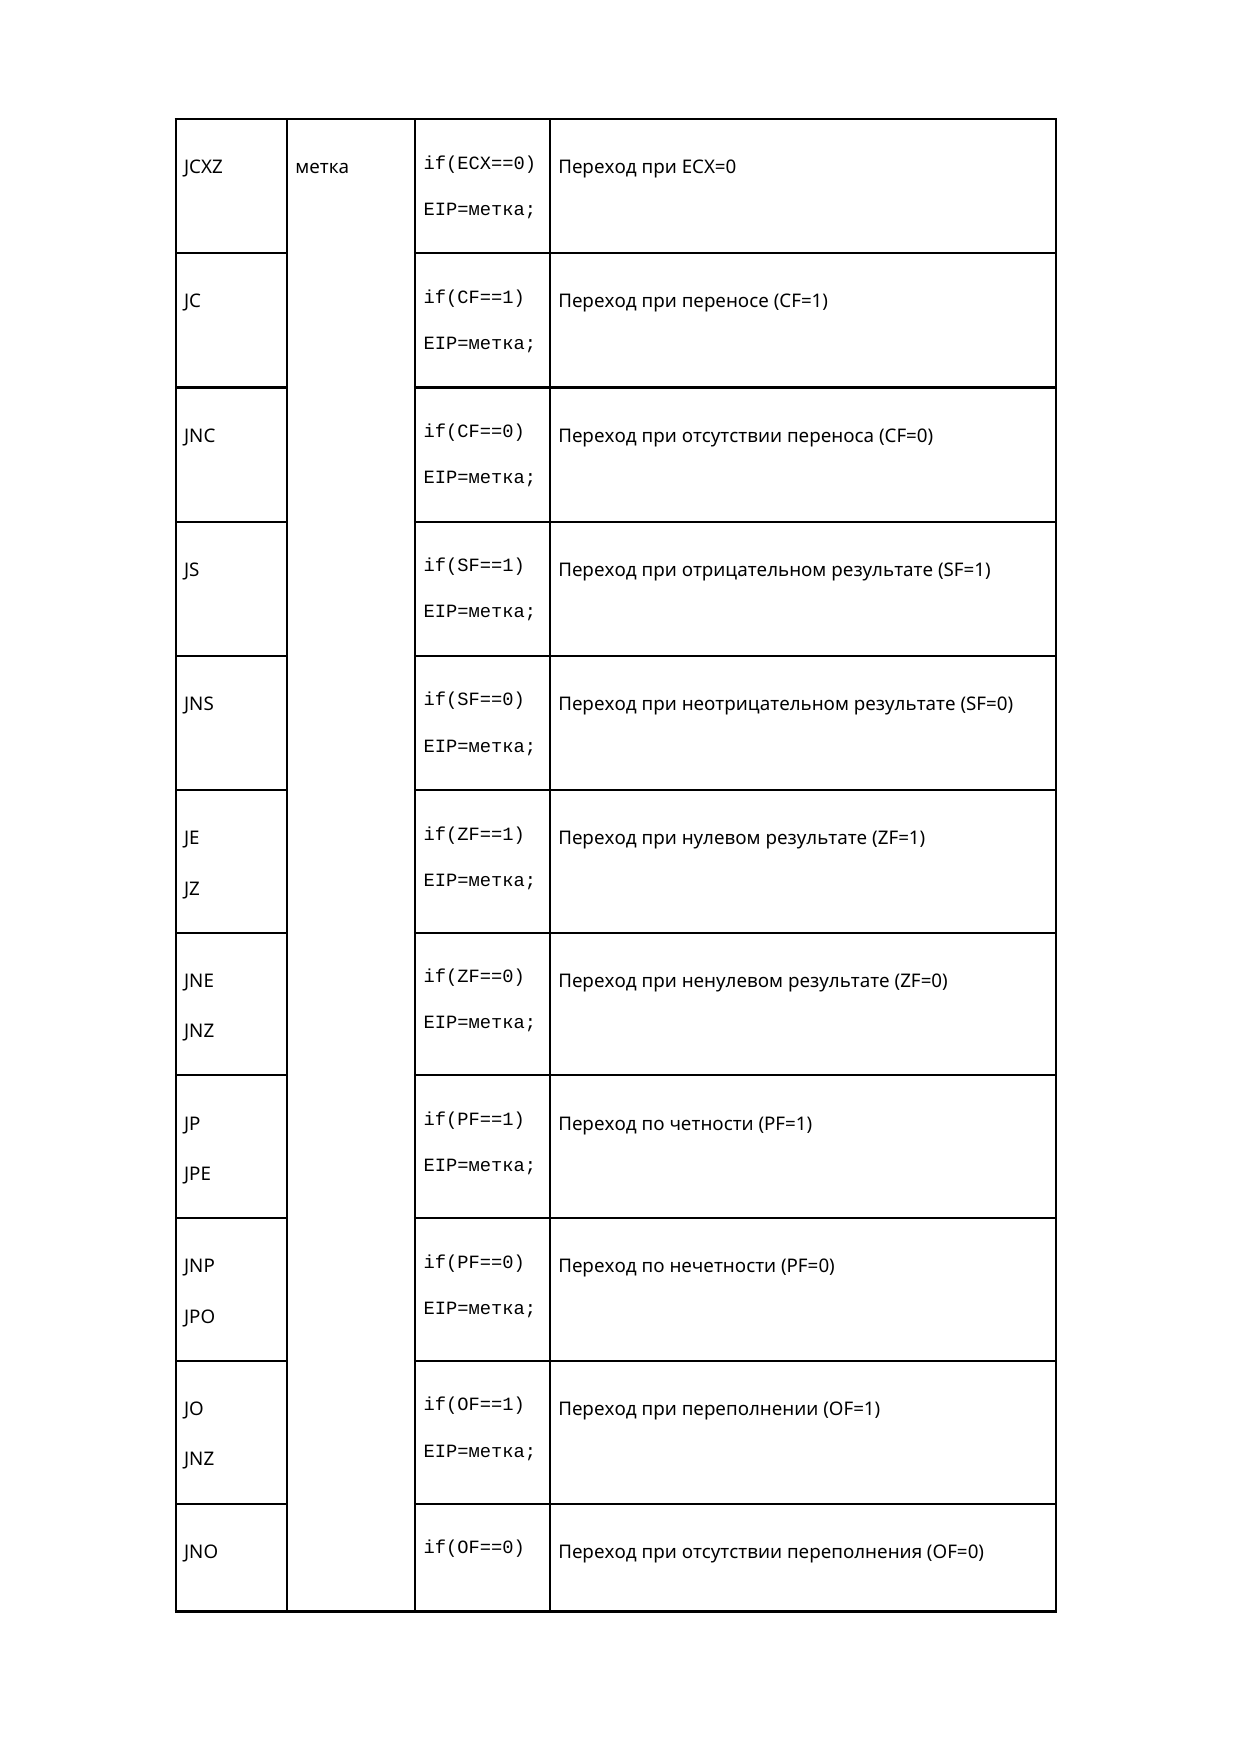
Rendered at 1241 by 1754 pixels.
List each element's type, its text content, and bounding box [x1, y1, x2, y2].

table_cell if(OF==1) EIP=метка; [416, 1362, 549, 1502]
table_cell JP JPE [177, 1076, 286, 1217]
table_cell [416, 1505, 549, 1610]
table_cell Переход при ненулевом результате (ZF=0) [551, 934, 1055, 1074]
table_cell if(PF==1) EIP=метка; [416, 1076, 549, 1217]
table_cell Переход при отсутствии переноса (CF=0) [551, 389, 1055, 521]
table_cell Переход при переносе (CF=1) [551, 254, 1055, 386]
table_cell Переход при нулевом результате (ZF=1) [551, 791, 1055, 932]
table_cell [551, 1505, 1055, 1610]
table_cell if(PF==0) EIP=метка; [416, 1219, 549, 1360]
table_cell Переход по нечетности (PF=0) [551, 1219, 1055, 1360]
table_cell if(ZF==0) EIP=метка; [416, 934, 549, 1074]
table_cell if(SF==1) EIP=метка; [416, 523, 549, 655]
table_cell JNS [177, 657, 286, 789]
table_cell if(CF==0) EIP=метка; [416, 389, 549, 521]
table_cell if(ECX==0) EIP=метка; [416, 120, 549, 252]
table_cell if(SF==0) EIP=метка; [416, 657, 549, 789]
table_cell JO JNZ [177, 1362, 286, 1502]
table_cell JNE JNZ [177, 934, 286, 1074]
table_cell if(CF==1) EIP=метка; [416, 254, 549, 386]
table_cell Переход при переполнении (OF=1) [551, 1362, 1055, 1502]
table_cell Переход при отрицательном результате (SF=1) [551, 523, 1055, 655]
table_cell JCXZ [177, 120, 286, 252]
table_cell if(ZF==1) EIP=метка; [416, 791, 549, 932]
table_cell Переход при ECX=0 [551, 120, 1055, 252]
table_cell JS [177, 523, 286, 655]
table_cell JE JZ [177, 791, 286, 932]
table_cell JNP JPO [177, 1219, 286, 1360]
table_cell JNC [177, 389, 286, 521]
table_cell Переход по четности (PF=1) [551, 1076, 1055, 1217]
table_cell JC [177, 254, 286, 386]
table_cell Переход при неотрицательном результате (SF=0) [551, 657, 1055, 789]
table_cell метка [288, 120, 414, 1610]
table_cell JNO JNZ [177, 1505, 286, 1610]
